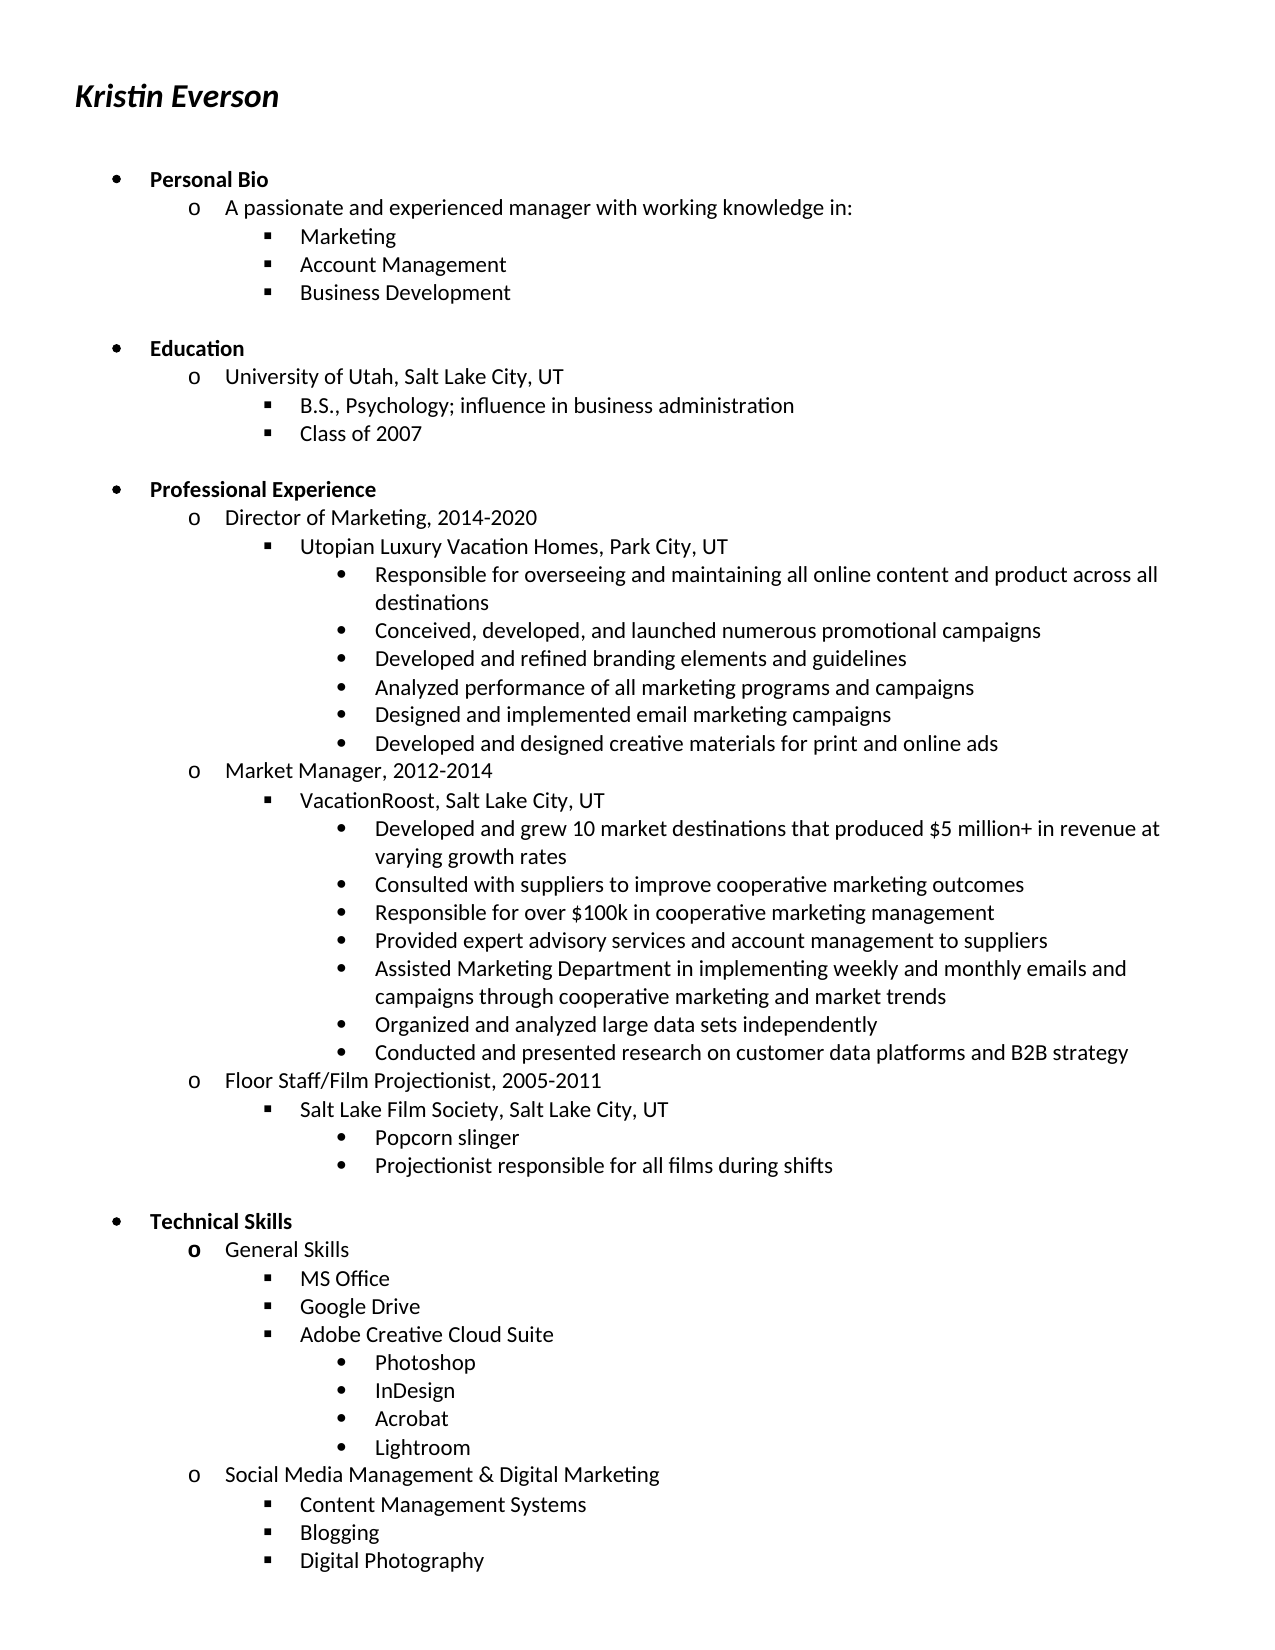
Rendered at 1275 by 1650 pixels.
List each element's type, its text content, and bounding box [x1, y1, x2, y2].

list Responsible for overseeing and maintaining all online content and product across all destinations [337, 561, 1200, 617]
list University of Utah, Salt Lake City, UT [187, 362, 1200, 391]
list Acrobat [337, 1404, 1200, 1433]
list Technical Skills [112, 1207, 1200, 1235]
list General Skills [187, 1235, 1200, 1264]
list Developed and designed creative materials for print and online ads [337, 729, 1200, 757]
list Responsible for over $100k in cooperative marketing management [337, 898, 1200, 926]
list Utopian Luxury Vacation Homes, Park City, UT [262, 532, 1200, 561]
list A passionate and experienced manager with working knowledge in: [187, 193, 1200, 222]
list Personal Bio [112, 165, 1200, 193]
list VacationRoost, Salt Lake City, UT [262, 786, 1200, 814]
list Content Management Systems [262, 1490, 1200, 1518]
list InDesign [337, 1377, 1200, 1404]
list Education [112, 334, 1200, 362]
list Marketing [262, 222, 1200, 250]
list Google Drive [262, 1292, 1200, 1321]
list Conceived, developed, and launched numerous promotional campaigns [337, 617, 1200, 644]
text Kristin Everson [75, 75, 1200, 146]
list B.S., Psychology; influence in business administration [262, 391, 1200, 419]
list Business Development [262, 278, 1200, 334]
list Floor Staff/Film Projectionist, 2005-2011 [187, 1066, 1200, 1095]
list Social Media Management & Digital Marketing [187, 1461, 1200, 1490]
list Designed and implemented email marketing campaigns [337, 701, 1200, 729]
list Digital Photography [262, 1546, 1200, 1574]
list Account Management [262, 250, 1200, 278]
list Class of 2007 [262, 419, 1200, 447]
list Assisted Marketing Department in implementing weekly and monthly emails and campaigns through cooperative marketing and market trends [337, 954, 1200, 1010]
list Photoshop [337, 1348, 1200, 1377]
list Director of Marketing, 2014-2020 [187, 503, 1200, 532]
list Consulted with suppliers to improve cooperative marketing outcomes [337, 870, 1200, 898]
list Adobe Creative Cloud Suite [262, 1321, 1200, 1348]
list Lightroom [337, 1433, 1200, 1461]
list Popcorn slinger [337, 1123, 1200, 1151]
list Blogging [262, 1518, 1200, 1546]
list Projectionist responsible for all films during shifts [337, 1151, 1200, 1179]
list MS Office [262, 1264, 1200, 1292]
list Developed and grew 10 market destinations that produced $5 million+ in revenue at varying growth rates [337, 814, 1200, 870]
list Developed and refined branding elements and guidelines [337, 644, 1200, 673]
list Market Manager, 2012-2014 [187, 757, 1200, 786]
list Salt Lake Film Society, Salt Lake City, UT [262, 1095, 1200, 1123]
list Provided expert advisory services and account management to suppliers [337, 926, 1200, 954]
list Organized and analyzed large data sets independently [337, 1010, 1200, 1038]
list Analyzed performance of all marketing programs and campaigns [337, 673, 1200, 701]
list Professional Experience [112, 475, 1200, 503]
list Conducted and presented research on customer data platforms and B2B strategy [337, 1038, 1200, 1066]
